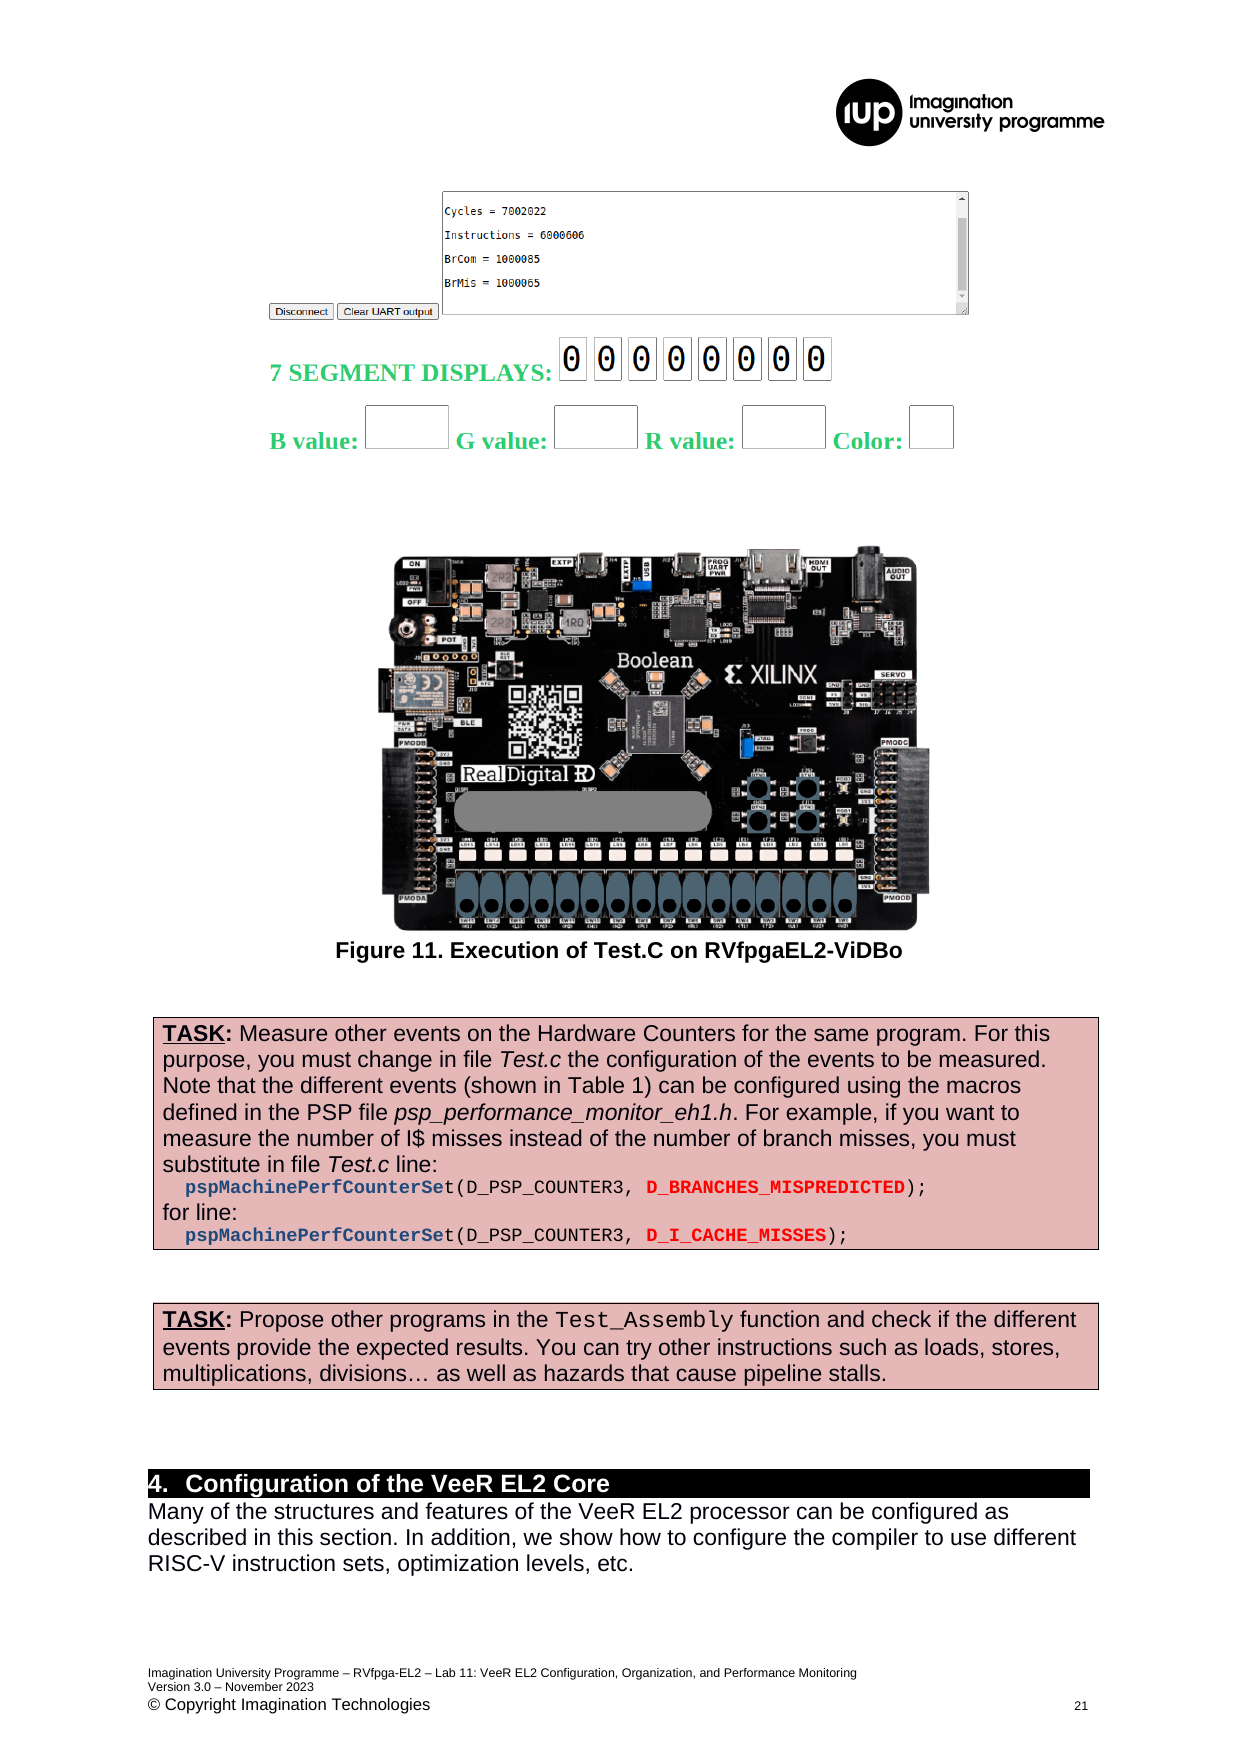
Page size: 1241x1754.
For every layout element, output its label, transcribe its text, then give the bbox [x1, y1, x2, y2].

subtitle Configuration of the VeeR EL2 Core [148, 1469, 1090, 1498]
text Figure 11. Execution of Test.C on RVfpgaEL2-ViDBo [148, 937, 1090, 964]
list TASK: Measure other events on the Hardware Counters for the same program. For this purpose, you must change in file Test.c the configuration of the events to be measured. Note that the different events (shown in Table 1) can be configured using the macros defined in the PSP file psp_performance_monitor_eh1.h. For example, if you want to measure the number of I$ misses instead of the number of branch misses, you must substitute in file Test.c line: [154, 1018, 1098, 1175]
list pspMachinePerfCounterSet(D_PSP_COUNTER3, D_BRANCHES_MISPREDICTED); [154, 1175, 1098, 1196]
list TASK: Propose other programs in the Test_Assembly function and check if the different events provide the expected results. You can try other instructions such as loads, stores, multiplications, divisions… as well as hazards that cause pipeline stalls. [154, 1304, 1098, 1389]
picture [834, 77, 1106, 148]
list for line: [154, 1196, 1098, 1222]
picture [264, 187, 974, 938]
list pspMachinePerfCounterSet(D_PSP_COUNTER3, D_I_CACHE_MISSES); [154, 1222, 1098, 1249]
text Many of the structures and features of the VeeR EL2 processor can be configured as described in this section. In addition, we show how to configure the compiler to use different RISC-V instruction sets, optimization levels, etc. [148, 1498, 1090, 1577]
